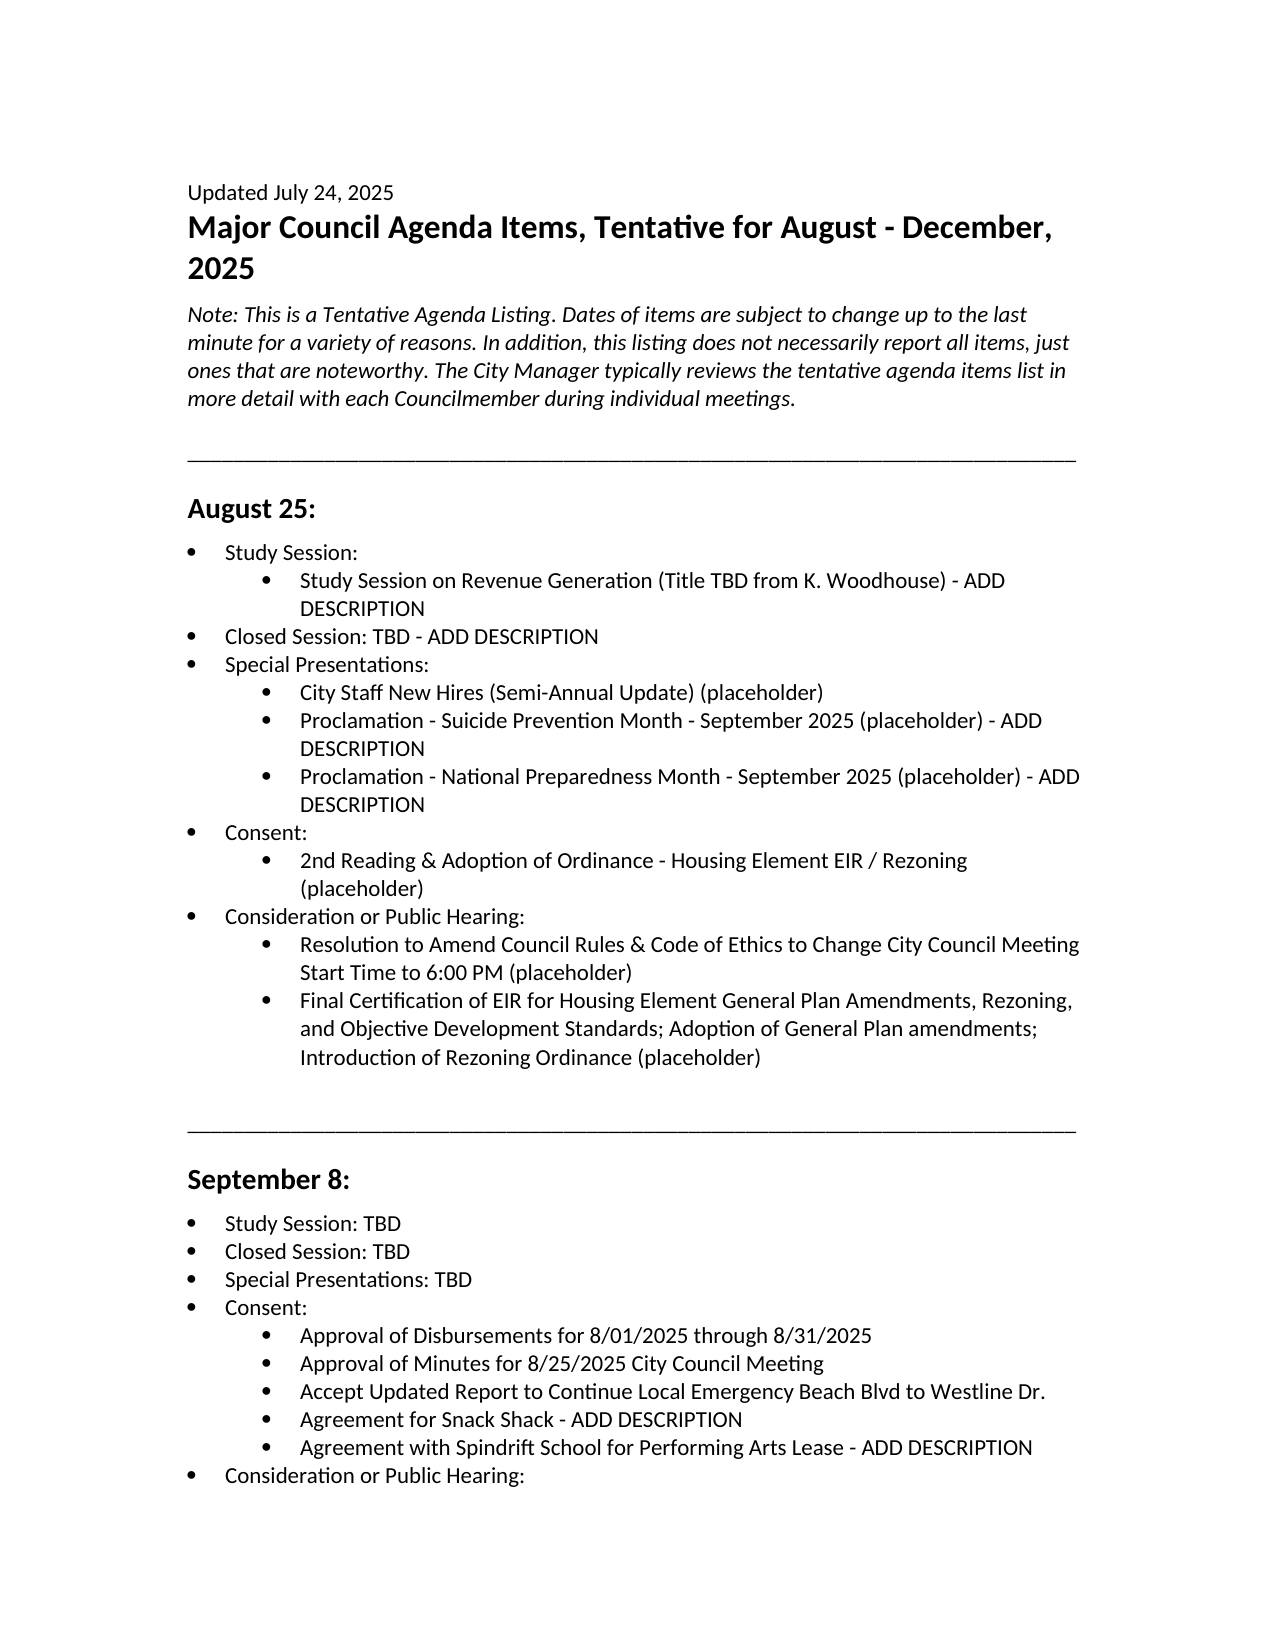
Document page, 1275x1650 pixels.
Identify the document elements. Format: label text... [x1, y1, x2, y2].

list Study Session: [187, 538, 1087, 566]
text ______________________________________________________________________________ [187, 1108, 1087, 1136]
list Final Certification of EIR for Housing Element General Plan Amendments, Rezoning, and Objective Development Standards; Adoption of General Plan amendments; Introduction of Rezoning Ordinance (placeholder) [262, 987, 1087, 1071]
text September 8: [187, 1161, 1087, 1197]
list Agreement for Snack Shack - ADD DESCRIPTION [262, 1405, 1087, 1433]
text Major Council Agenda Items, Tentative for August - December, 2025 [187, 206, 1087, 287]
list Consideration or Public Hearing: [187, 1461, 1087, 1489]
list Closed Session: TBD [187, 1237, 1087, 1265]
list Approval of Disbursements for 8/01/2025 through 8/31/2025 [262, 1321, 1087, 1349]
list Consent: [187, 1293, 1087, 1321]
list City Staff New Hires (Semi-Annual Update) (placeholder) [262, 678, 1087, 706]
list 2nd Reading & Adoption of Ordinance - Housing Element EIR / Rezoning (placeholder) [262, 846, 1087, 902]
list Proclamation - Suicide Prevention Month - September 2025 (placeholder) - ADD DESCRIPTION [262, 706, 1087, 762]
list Accept Updated Report to Continue Local Emergency Beach Blvd to Westline Dr. [262, 1377, 1087, 1405]
list Special Presentations: [187, 650, 1087, 678]
list Closed Session: TBD - ADD DESCRIPTION [187, 622, 1087, 650]
text ______________________________________________________________________________ [187, 437, 1087, 465]
list Study Session on Revenue Generation (Title TBD from K. Woodhouse) - ADD DESCRIPTION [262, 566, 1087, 622]
list Approval of Minutes for 8/25/2025 City Council Meeting [262, 1349, 1087, 1377]
text August 25: [187, 490, 1087, 526]
list Special Presentations: TBD [187, 1265, 1087, 1293]
list Consideration or Public Hearing: [187, 902, 1087, 931]
text Note: This is a Tentative Agenda Listing. Dates of items are subject to change up to the last minute for a variety of reasons. In addition, this listing does not necessarily report all items, just ones that are noteworthy. The City Manager typically reviews the tentative agenda items list in more detail with each Councilmember during individual meetings. [187, 300, 1087, 412]
list Agreement with Spindrift School for Performing Arts Lease - ADD DESCRIPTION [262, 1433, 1087, 1461]
list Study Session: TBD [187, 1209, 1087, 1237]
list Resolution to Amend Council Rules & Code of Ethics to Change City Council Meeting Start Time to 6:00 PM (placeholder) [262, 931, 1087, 987]
list Proclamation - National Preparedness Month - September 2025 (placeholder) - ADD DESCRIPTION [262, 762, 1087, 818]
text Updated July 24, 2025 [187, 178, 1087, 206]
list Consent: [187, 818, 1087, 846]
